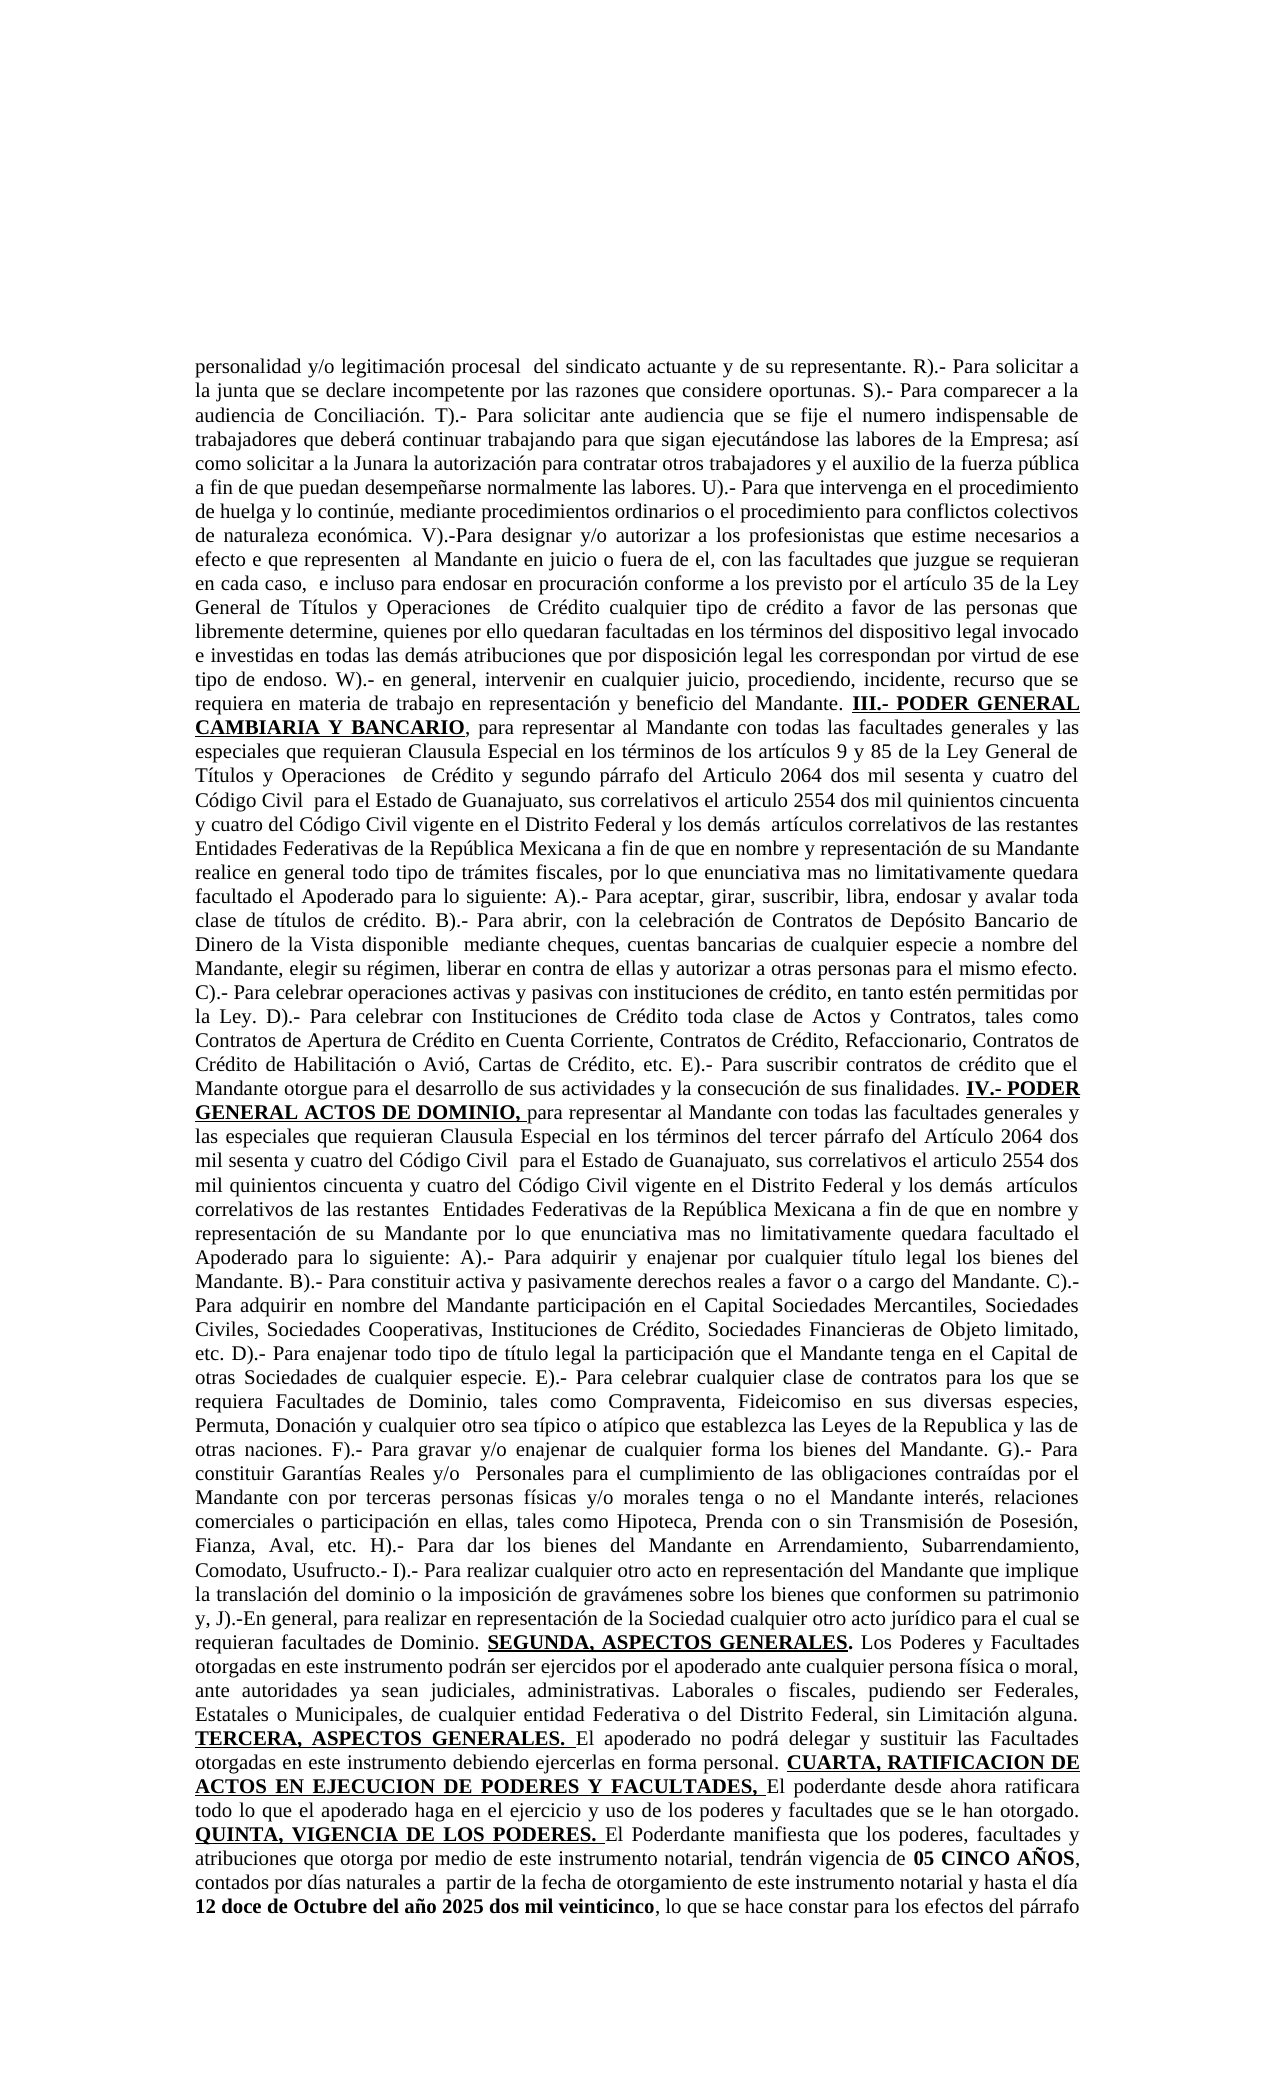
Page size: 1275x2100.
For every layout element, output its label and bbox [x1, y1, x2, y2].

text [195, 354, 1080, 1918]
